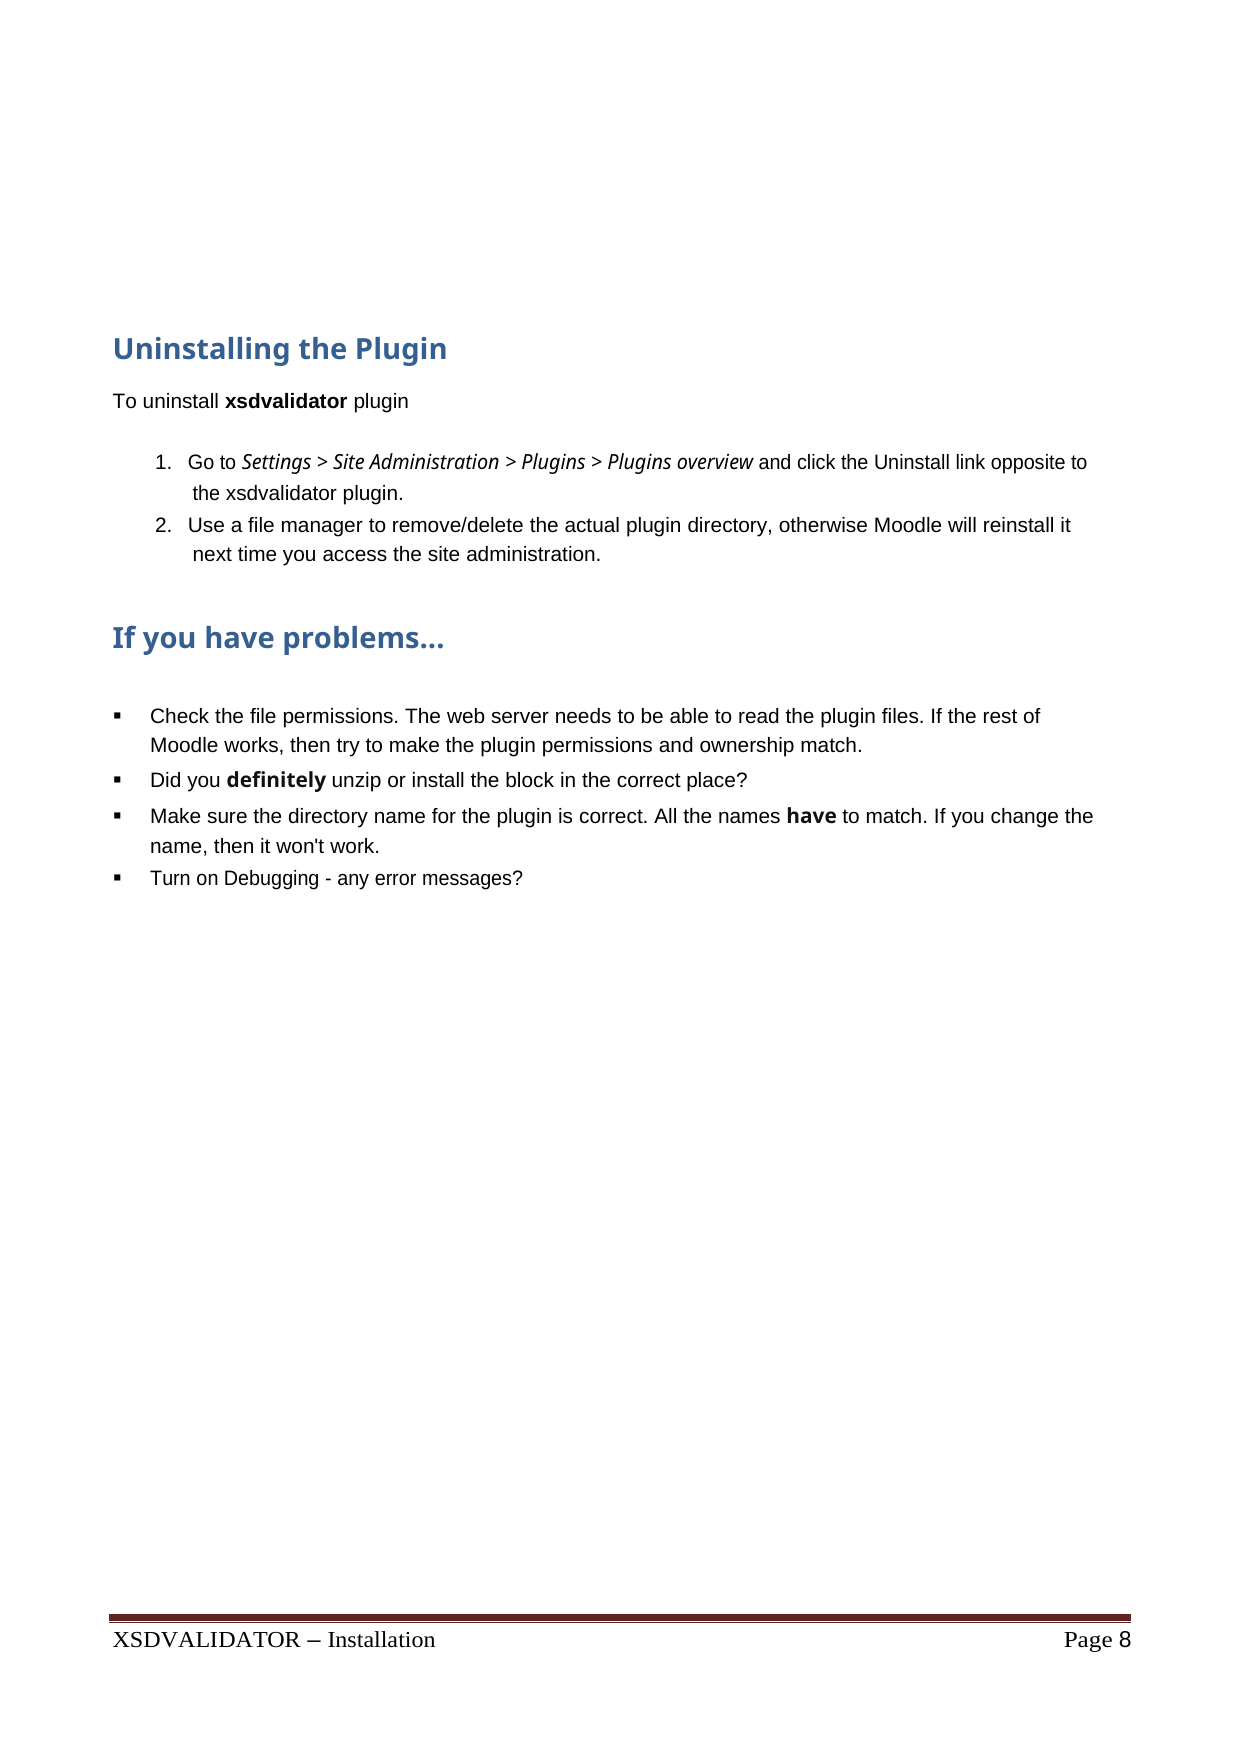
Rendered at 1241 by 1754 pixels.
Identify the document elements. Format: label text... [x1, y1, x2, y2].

list Check the file permissions. The web server needs to be able to read the plugin files. If the rest of Moodle works, then try to make the plugin permissions and ownership match. [112, 704, 1091, 757]
list Go to Settings > Site Administration > Plugins > Plugins overview and click the Uninstall link opposite to the xsdvalidator plugin. [155, 447, 1089, 505]
list Make sure the directory name for the plugin is correct. All the names have to match. If you change the name, then it won't work. [112, 801, 1114, 858]
list Turn on Debugging - any error messages? [112, 866, 1217, 890]
subtitle Uninstalling the Plugin [112, 328, 1217, 368]
list Use a file manager to remove/delete the actual plugin directory, otherwise Moodle will reinstall it next time you access the site administration. [155, 513, 1100, 566]
text To uninstall xsdvalidator plugin [112, 389, 1217, 413]
subtitle If you have problems... [112, 617, 1217, 657]
list Did you definitely unzip or install the block in the correct place? [112, 765, 1217, 793]
